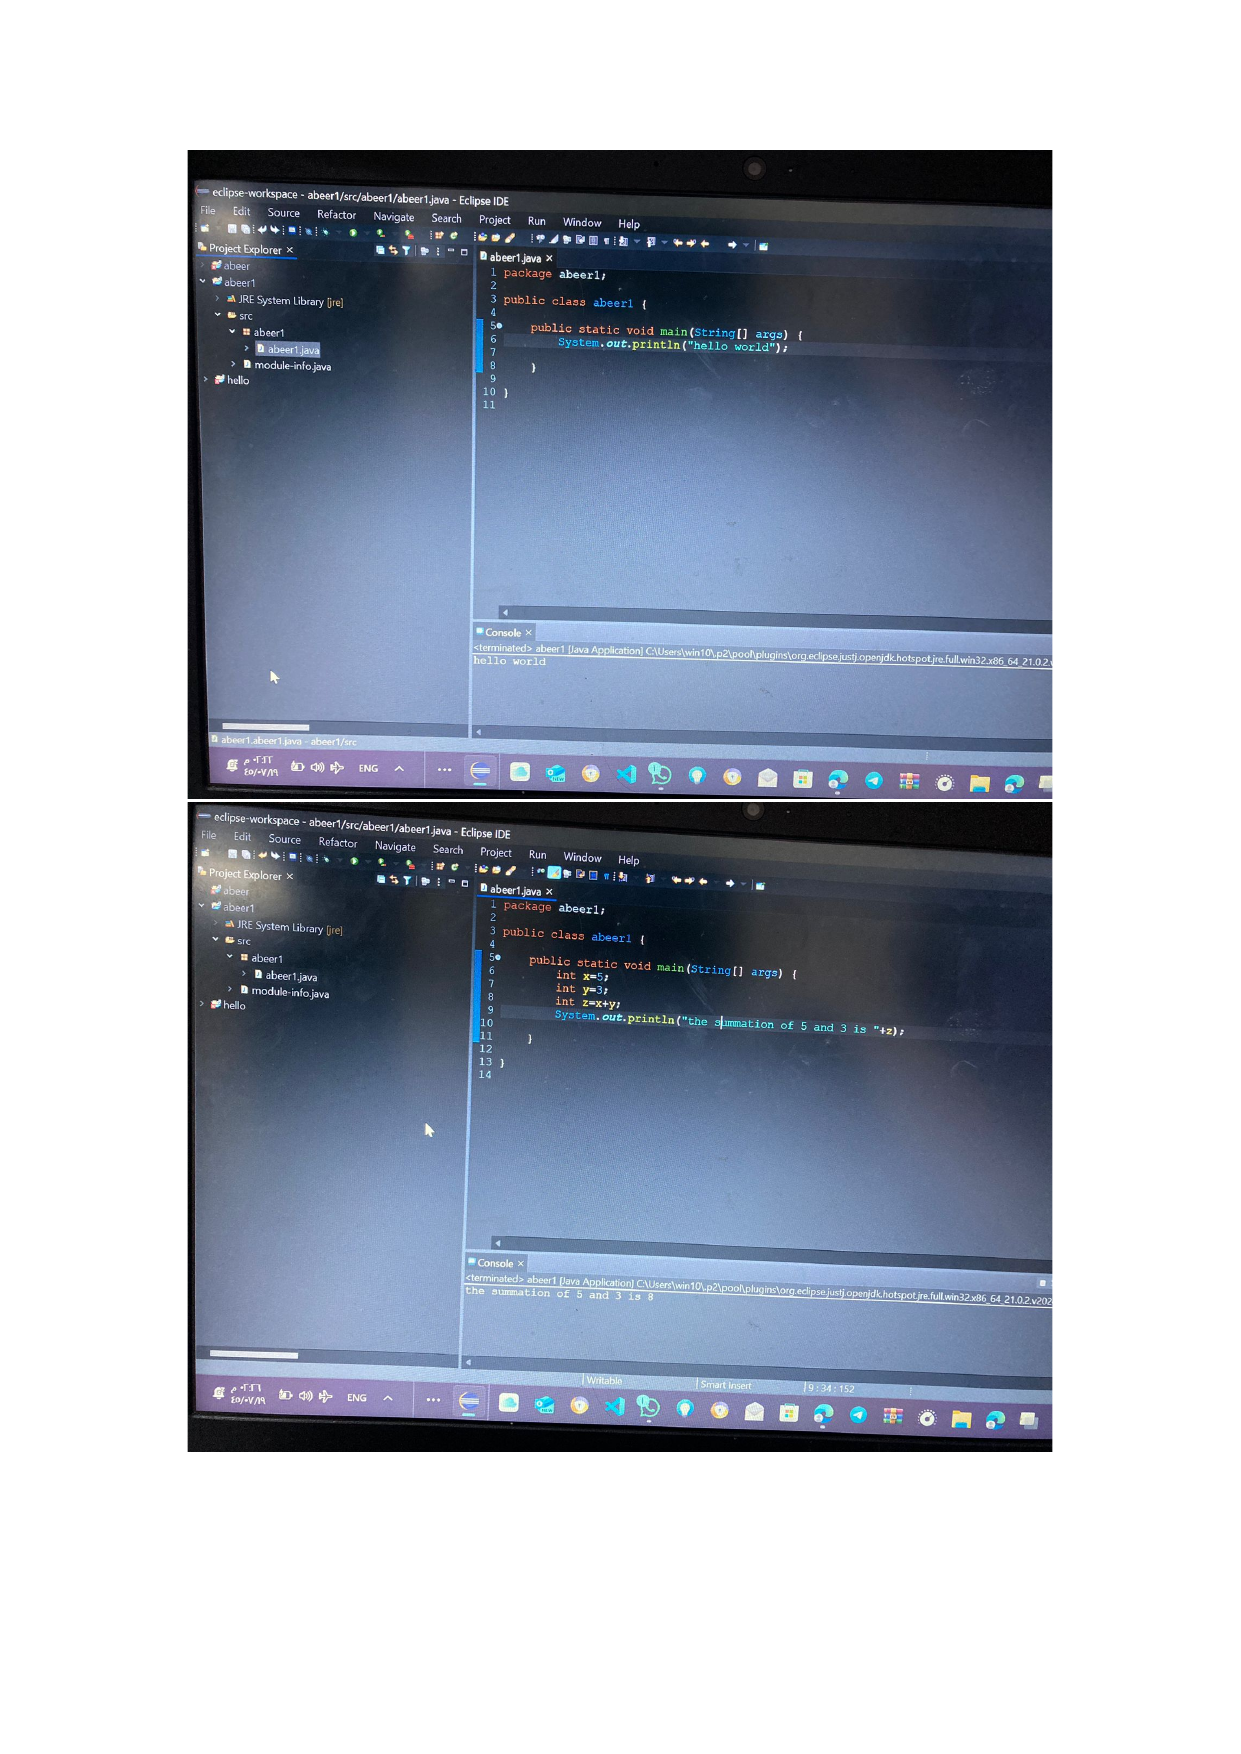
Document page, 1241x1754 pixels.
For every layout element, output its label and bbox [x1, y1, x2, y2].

picture [187, 802, 1053, 1452]
picture [187, 150, 1053, 799]
